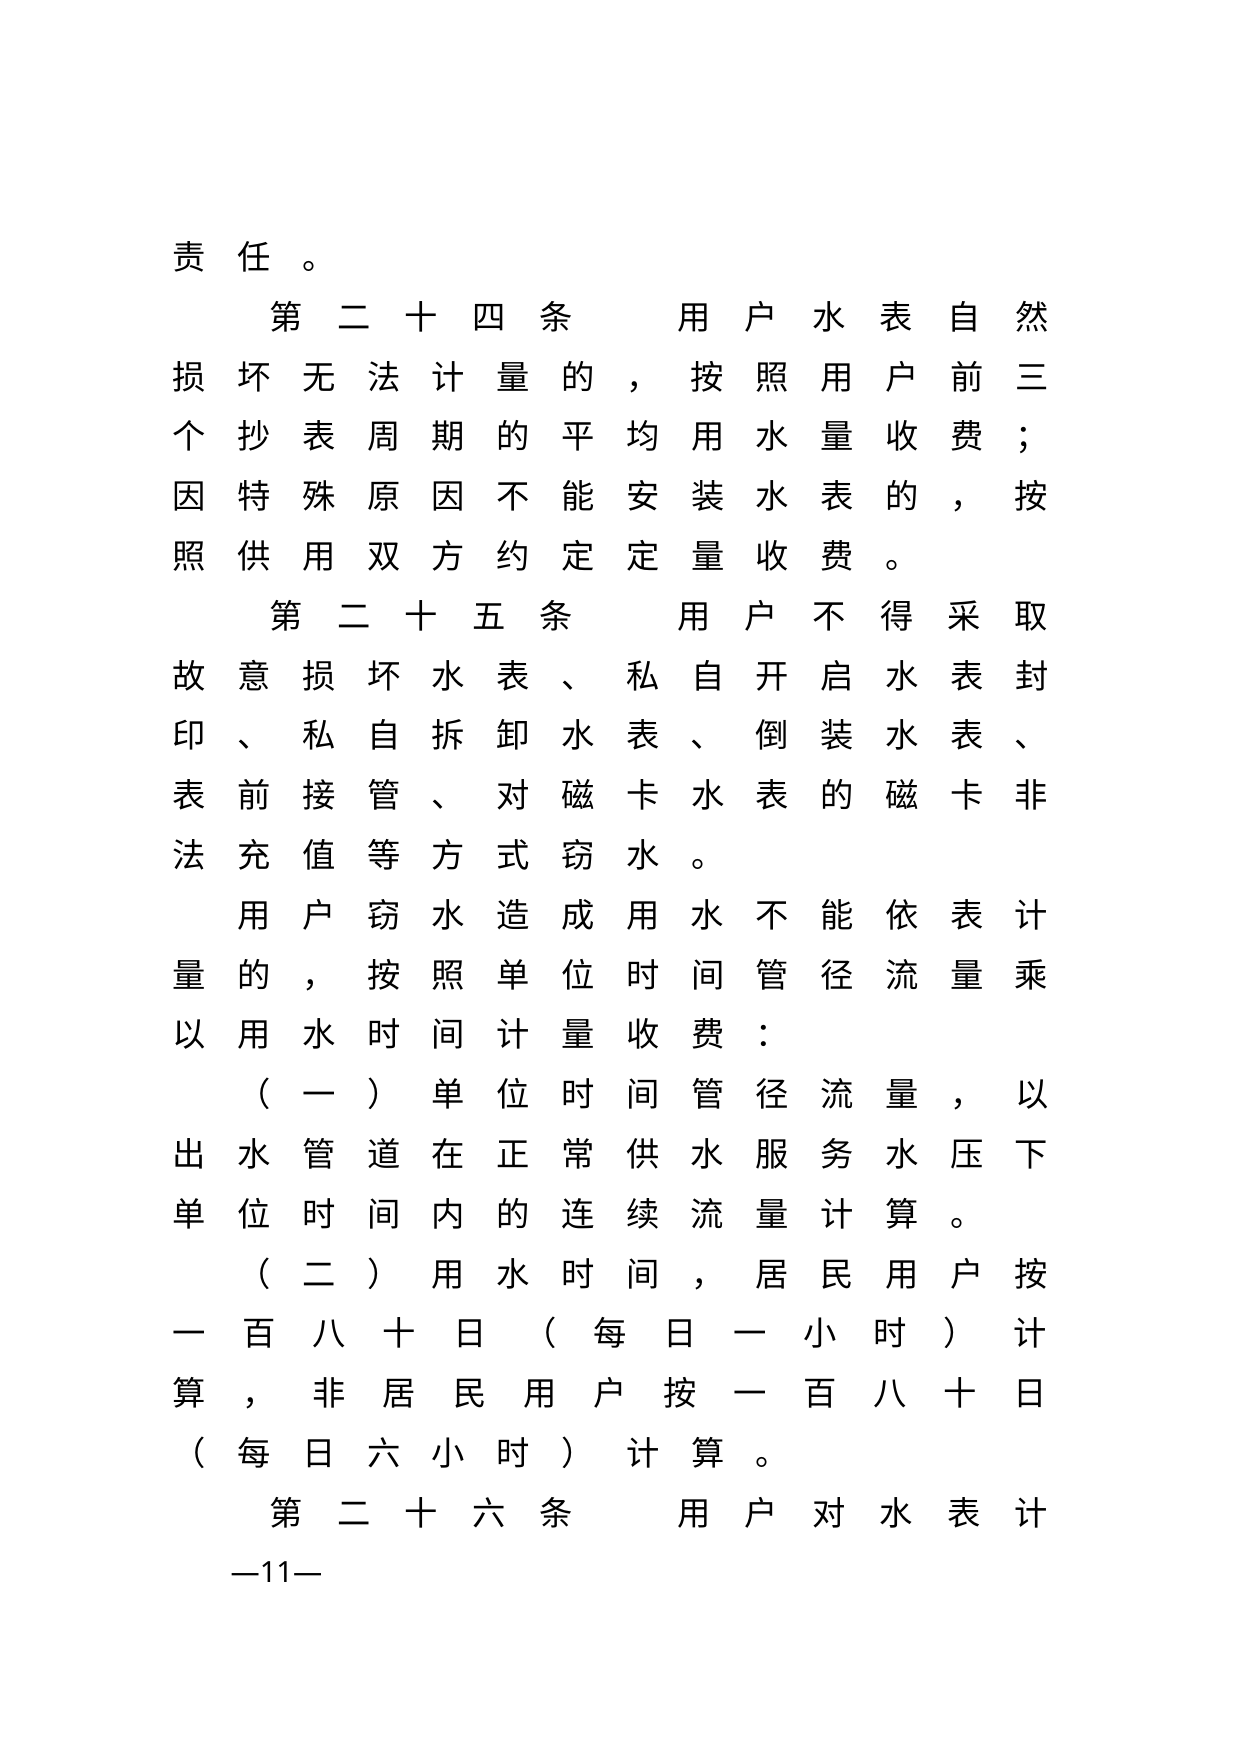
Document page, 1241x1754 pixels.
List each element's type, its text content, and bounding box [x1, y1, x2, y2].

text 第二十四条 用户水表自然损坏无法计量的，按照用户前三个抄表周期的平均用水量收费；因特殊原因不能安装水表的，按照供用双方约定定量收费。 [172, 285, 1079, 584]
text 用户窃水造成用水不能依表计量的，按照单位时间管径流量乘以用水时间计量收费： [172, 883, 1079, 1062]
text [172, 225, 1079, 285]
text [172, 1481, 1079, 1541]
text 第二十五条 用户不得采取故意损坏水表、私自开启水表封印、私自拆卸水表、倒装水表、表前接管、对磁卡水表的磁卡非法充值等方式窃水。 [172, 584, 1079, 883]
text （二）用水时间，居民用户按一百八十日（每日一小时）计算，非居民用户按一百八十日（每日六小时）计算。 [172, 1242, 1079, 1481]
text （一）单位时间管径流量，以出水管道在正常供水服务水压下单位时间内的连续流量计算。 [172, 1062, 1079, 1242]
